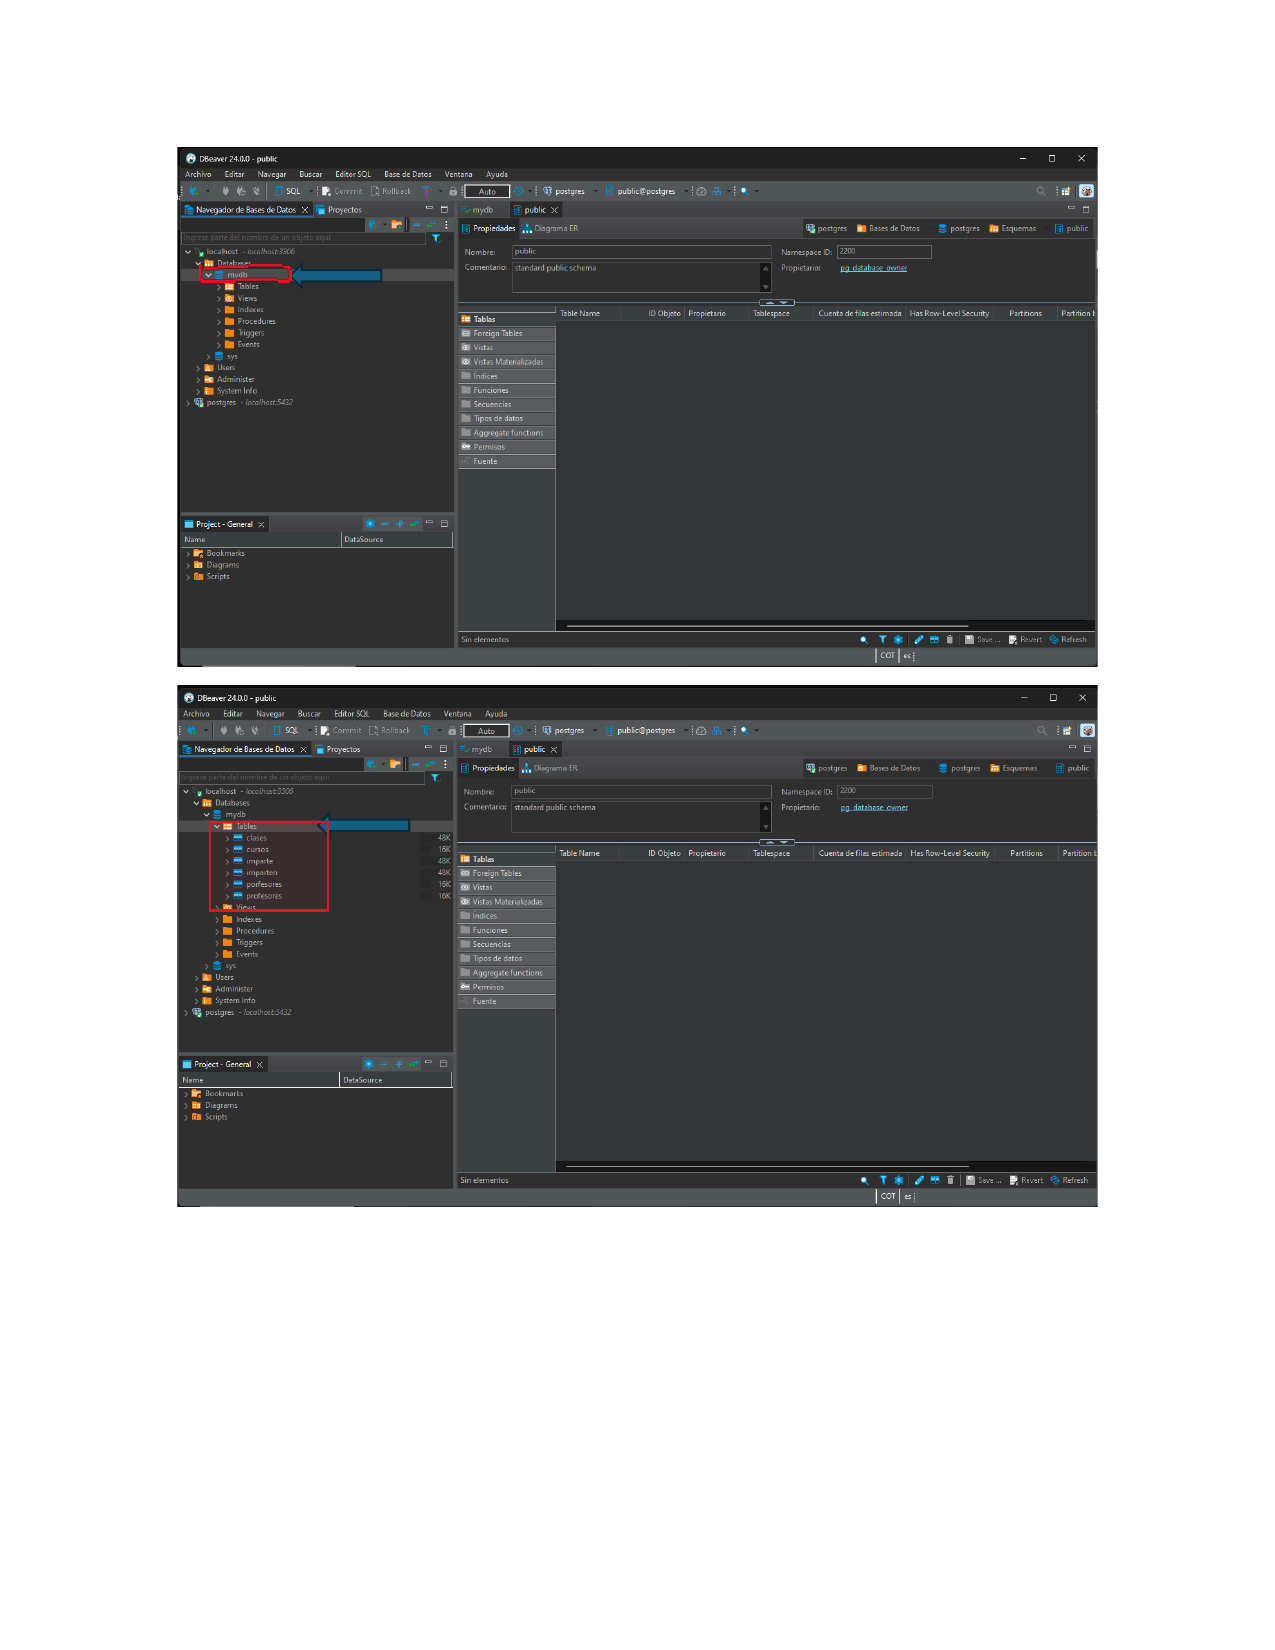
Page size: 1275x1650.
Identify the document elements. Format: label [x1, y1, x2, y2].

picture [177, 685, 1098, 1207]
picture [177, 147, 1098, 667]
